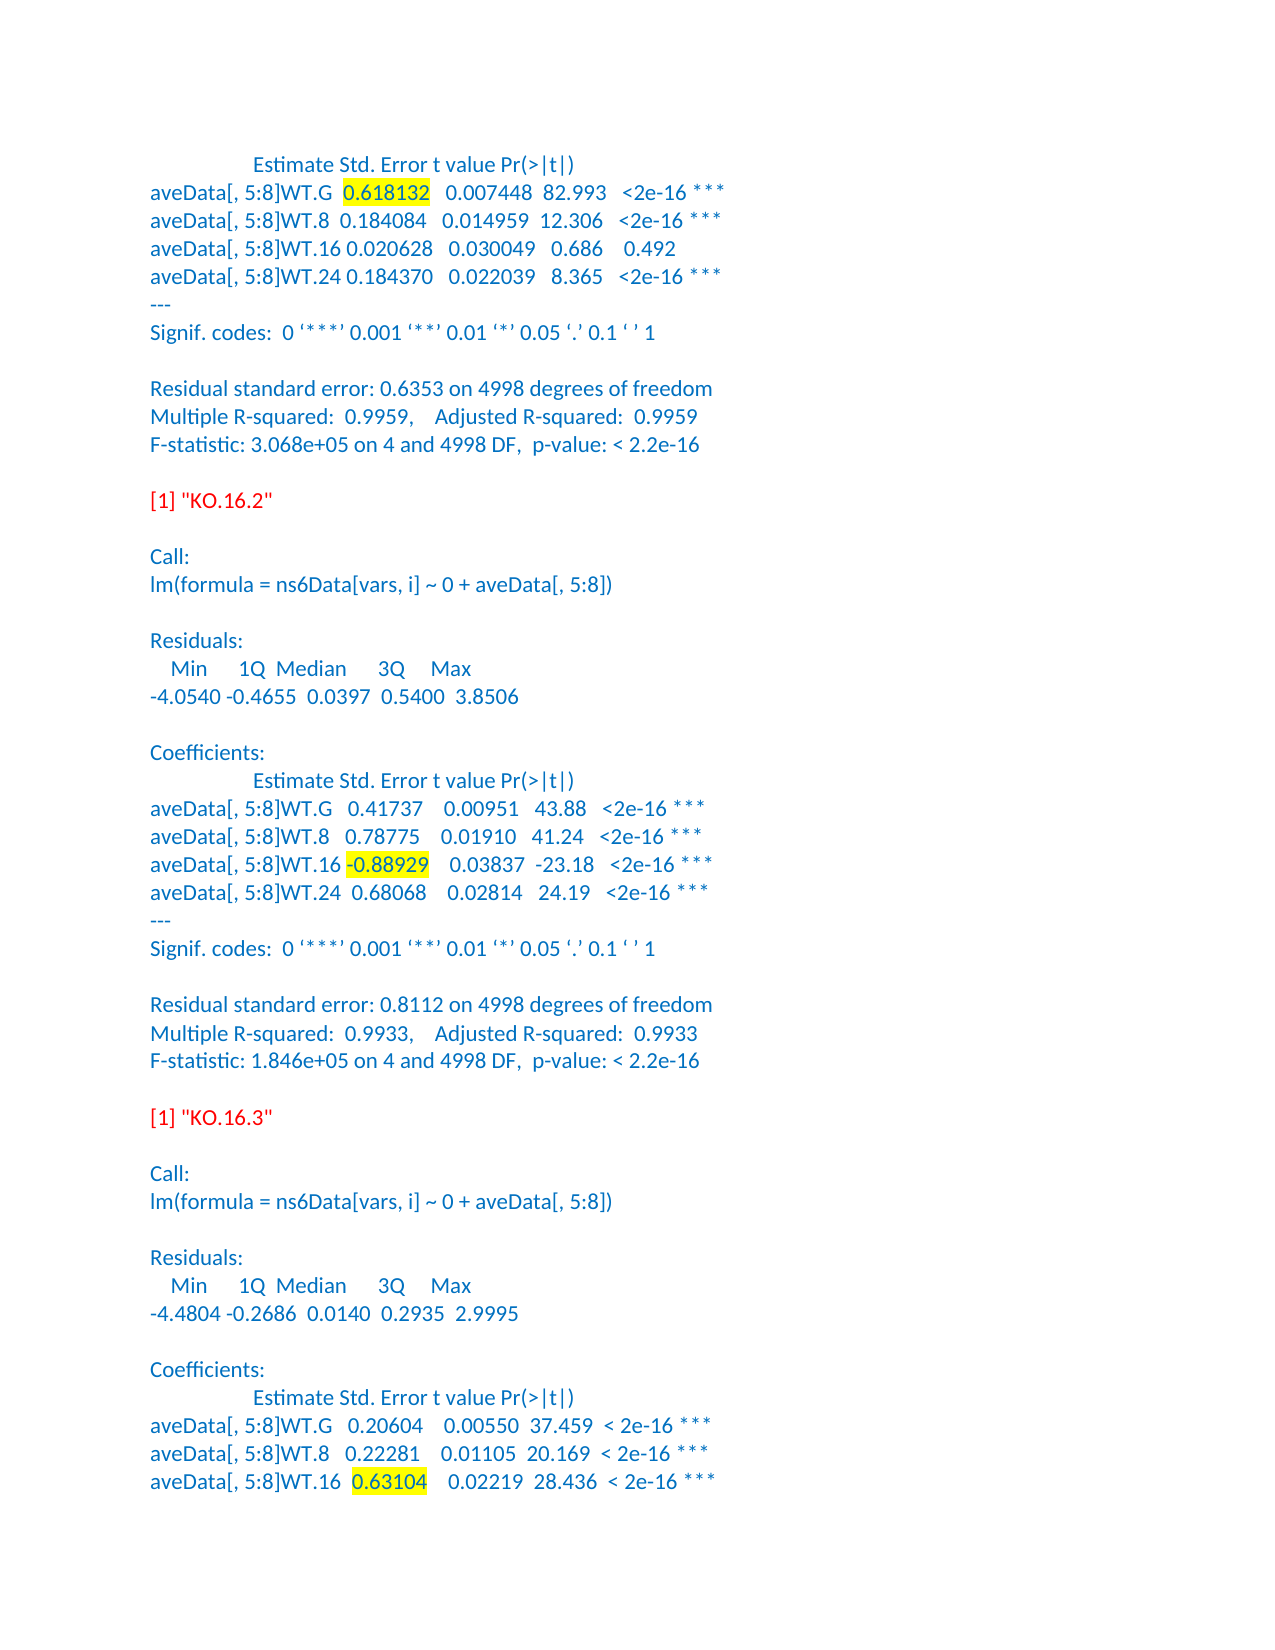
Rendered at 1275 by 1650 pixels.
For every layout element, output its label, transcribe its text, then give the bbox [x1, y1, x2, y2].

text aveData[, 5:8]WT.16 0.020628 0.030049 0.686 0.492 [150, 234, 1125, 262]
text Call: [150, 542, 1125, 570]
text Estimate Std. Error t value Pr(>|t|) [150, 150, 1125, 178]
text aveData[, 5:8]WT.G 0.41737 0.00951 43.88 <2e-16 *** [150, 794, 1125, 822]
text aveData[, 5:8]WT.16 -0.88929 0.03837 -23.18 <2e-16 *** [150, 851, 346, 878]
text aveData[, 5:8]WT.16 -0.88929 0.03837 -23.18 <2e-16 *** [429, 851, 1125, 878]
text F-statistic: 3.068e+05 on 4 and 4998 DF, p-value: < 2.2e-16 [150, 430, 1125, 458]
text -4.0540 -0.4655 0.0397 0.5400 3.8506 [150, 682, 1125, 710]
text Min 1Q Median 3Q Max [150, 654, 1125, 682]
text aveData[, 5:8]WT.G 0.618132 0.007448 82.993 <2e-16 *** [150, 178, 343, 206]
text lm(formula = ns6Data[vars, i] ~ 0 + aveData[, 5:8]) [150, 1187, 1125, 1215]
text aveData[, 5:8]WT.24 0.184370 0.022039 8.365 <2e-16 *** [150, 262, 1125, 290]
text Coefficients: [150, 1355, 1125, 1383]
text --- [150, 290, 1125, 318]
text Residual standard error: 0.8112 on 4998 degrees of freedom [150, 991, 1125, 1019]
text lm(formula = ns6Data[vars, i] ~ 0 + aveData[, 5:8]) [150, 570, 1125, 598]
text aveData[, 5:8]WT.G 0.618132 0.007448 82.993 <2e-16 *** [430, 178, 1125, 206]
text Signif. codes: 0 ‘***’ 0.001 ‘**’ 0.01 ‘*’ 0.05 ‘.’ 0.1 ‘ ’ 1 [150, 318, 1125, 346]
text -4.4804 -0.2686 0.0140 0.2935 2.9995 [150, 1299, 1125, 1327]
text aveData[, 5:8]WT.16 0.63104 0.02219 28.436 < 2e-16 *** [150, 1467, 352, 1495]
text Residual standard error: 0.6353 on 4998 degrees of freedom [150, 374, 1125, 402]
text Estimate Std. Error t value Pr(>|t|) [150, 766, 1125, 794]
text Residuals: [150, 1243, 1125, 1271]
text aveData[, 5:8]WT.16 0.63104 0.02219 28.436 < 2e-16 *** [427, 1467, 1125, 1495]
text aveData[, 5:8]WT.G 0.20604 0.00550 37.459 < 2e-16 *** [150, 1411, 1125, 1439]
text aveData[, 5:8]WT.8 0.78775 0.01910 41.24 <2e-16 *** [150, 822, 1125, 851]
text aveData[, 5:8]WT.8 0.184084 0.014959 12.306 <2e-16 *** [150, 206, 1125, 234]
text Residuals: [150, 626, 1125, 654]
text --- [150, 907, 1125, 934]
text aveData[, 5:8]WT.24 0.68068 0.02814 24.19 <2e-16 *** [150, 878, 1125, 907]
text Estimate Std. Error t value Pr(>|t|) [150, 1383, 1125, 1411]
text F-statistic: 1.846e+05 on 4 and 4998 DF, p-value: < 2.2e-16 [150, 1047, 1125, 1075]
text Min 1Q Median 3Q Max [150, 1271, 1125, 1299]
text [1] "KO.16.3" [150, 1103, 1125, 1131]
text Call: [150, 1159, 1125, 1187]
text Signif. codes: 0 ‘***’ 0.001 ‘**’ 0.01 ‘*’ 0.05 ‘.’ 0.1 ‘ ’ 1 [150, 934, 1125, 963]
text Multiple R-squared: 0.9933, Adjusted R-squared: 0.9933 [150, 1019, 1125, 1047]
text [1] "KO.16.2" [150, 486, 1125, 514]
text aveData[, 5:8]WT.8 0.22281 0.01105 20.169 < 2e-16 *** [150, 1439, 1125, 1467]
text Multiple R-squared: 0.9959, Adjusted R-squared: 0.9959 [150, 402, 1125, 430]
text Coefficients: [150, 738, 1125, 766]
